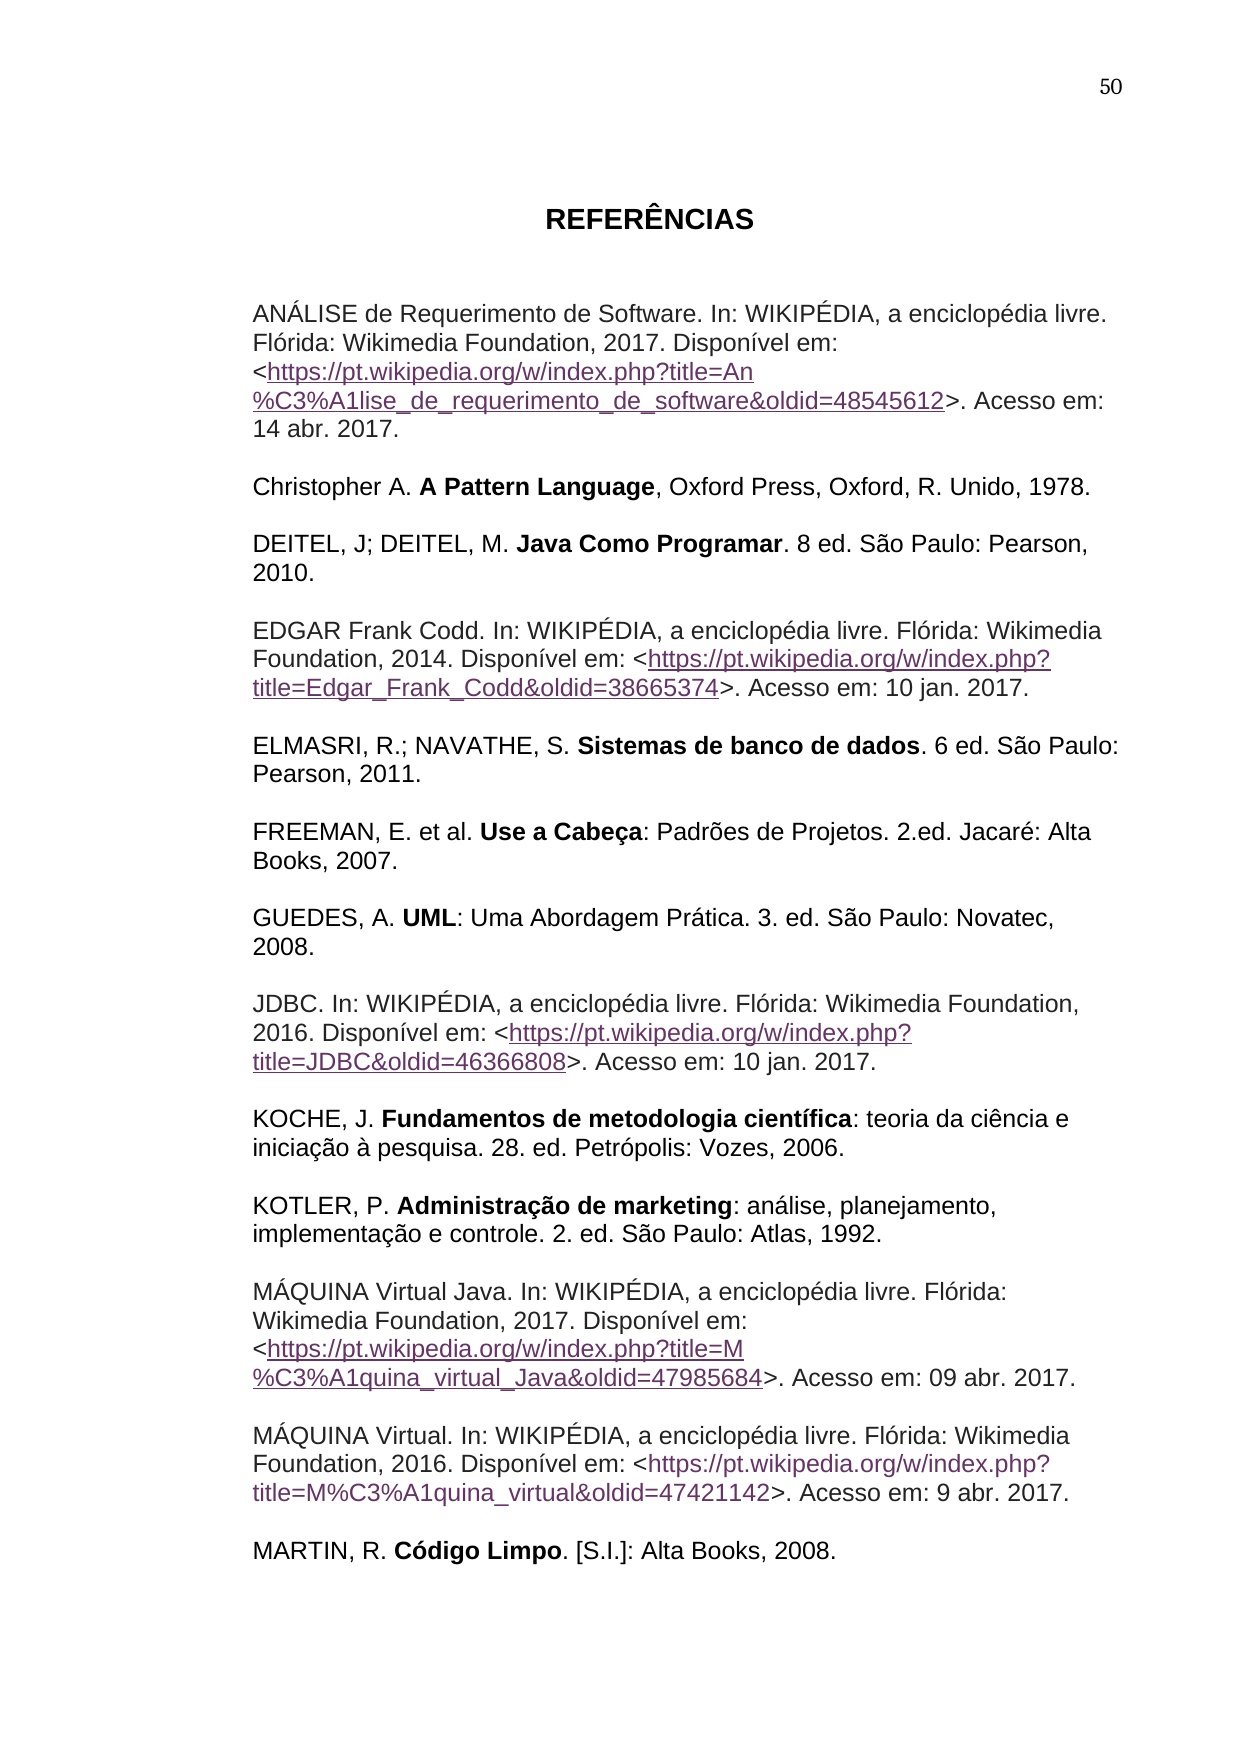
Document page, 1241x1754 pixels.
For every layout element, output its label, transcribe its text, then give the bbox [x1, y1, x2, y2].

text MÁQUINA Virtual Java. In: WIKIPÉDIA, a enciclopédia livre. Flórida: Wikimedia Foundation, 2017. Disponível em: <https://pt.wikipedia.org/w/index.php?title=M%C3%A1quina_virtual_Java&oldid=47985684>. Acesso em: 09 abr. 2017. [744, 1277, 1122, 1392]
text ELMASRI, R.; NAVATHE, S. Sistemas de banco de dados. 6 ed. São Paulo: Pearson, 2011. [252, 731, 1122, 788]
text DEITEL, J; DEITEL, M. Java Como Programar. 8 ed. São Paulo: Pearson, 2010. [252, 529, 1122, 587]
text JDBC. In: WIKIPÉDIA, a enciclopédia livre. Flórida: Wikimedia Foundation, 2016. Disponível em: <https://pt.wikipedia.org/w/index.php?title=JDBC&oldid=46366808>. Acesso em: 10 jan. 2017. [877, 989, 1122, 1076]
text KOTLER, P. Administração de marketing: análise, planejamento, implementação e controle. 2. ed. São Paulo: Atlas, 1992. [252, 1191, 1122, 1248]
text FREEMAN, E. et al. Use a Cabeça: Padrões de Projetos. 2.ed. Jacaré: Alta Books, 2007. [252, 817, 1122, 874]
text GUEDES, A. UML: Uma Abordagem Prática. 3. ed. São Paulo: Novatec, 2008. [252, 903, 1122, 961]
text Christopher A. A Pattern Language, Oxford Press, Oxford, R. Unido, 1978. [252, 472, 1122, 501]
text ANÁLISE de Requerimento de Software. In: WIKIPÉDIA, a enciclopédia livre. Flórida: Wikimedia Foundation, 2017. Disponível em: <https://pt.wikipedia.org/w/index.php?title=An%C3%A1lise_de_requerimento_de_software&oldid=48545612>. Acesso em: 14 abr. 2017. [399, 299, 1122, 443]
text KOCHE, J. Fundamentos de metodologia científica: teoria da ciência e iniciação à pesquisa. 28. ed. Petrópolis: Vozes, 2006. [252, 1104, 1122, 1162]
subtitle REFERÊNCIAS [177, 202, 1122, 236]
text MARTIN, R. Código Limpo. [S.I.]: Alta Books, 2008. [252, 1536, 1122, 1564]
